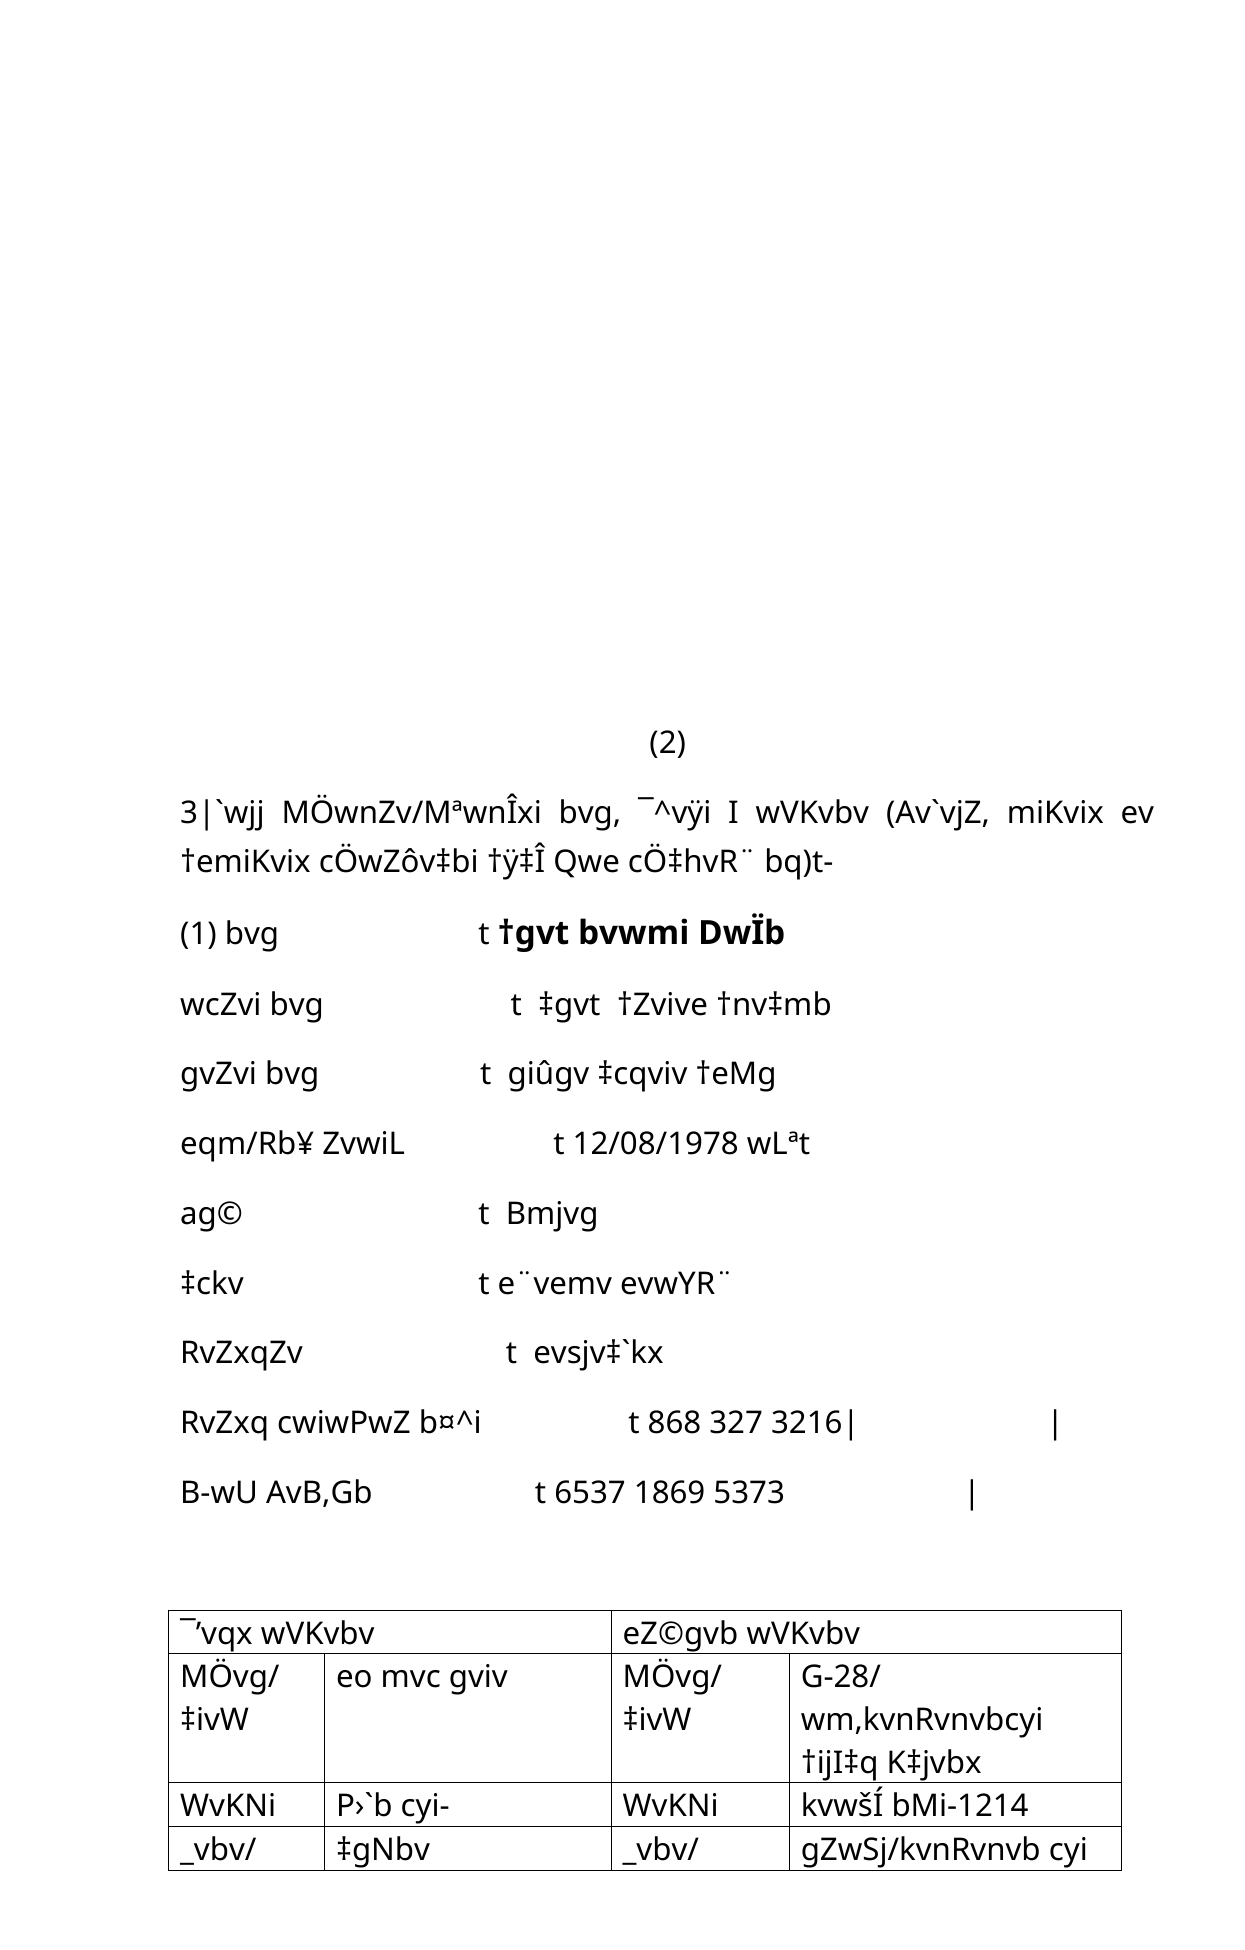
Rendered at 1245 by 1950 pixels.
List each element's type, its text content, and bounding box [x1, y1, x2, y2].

table_cell G-28/wm,kvnRvnvbcyi †ijI‡q K‡jvbx [790, 1654, 1121, 1782]
text RvZxq cwiwPwZ b¤^i t 868 327 3216| | [180, 1400, 1155, 1443]
table_header ¯’vqx wVKvbv [169, 1611, 611, 1653]
text (2) [180, 720, 1155, 763]
table_cell MÖvg/‡ivW [169, 1654, 324, 1782]
table_cell kvwšÍ bMi-1214 [790, 1783, 1121, 1826]
table_header eZ©gvb wVKvbv [612, 1611, 1121, 1653]
table_cell MÖvg/‡ivW [612, 1654, 789, 1782]
table_cell gZwSj/kvnRvnvb cyi [790, 1827, 1121, 1869]
text B-wU AvB,Gb t 6537 1869 5373 | [180, 1470, 1155, 1513]
text wcZvi bvg t ‡gvt †Zvive †nv‡mb [180, 982, 1155, 1024]
table_cell ‡gNbv [325, 1827, 611, 1869]
table_cell _vbv/Dc‡Rjv [612, 1827, 789, 1869]
text 3|`wjj MÖwnZv/MªwnÎxi bvg, ¯^vÿi I wVKvbv (Av`vjZ, miKvix ev †emiKvix cÖwZôv‡bi †ÿ‡Î Qwe cÖ‡hvR¨ bq)t- [180, 790, 1155, 881]
text ag© t Bmjvg [180, 1191, 1155, 1233]
table_cell WvKNi [612, 1783, 789, 1826]
table_cell eo mvc gviv [325, 1654, 611, 1782]
text ‡ckv t e¨vemv evwYR¨ [180, 1261, 1155, 1303]
table_cell P›`b cyi- [325, 1783, 611, 1826]
text eqm/Rb¥ ZvwiL t 12/08/1978 wLªt [180, 1121, 1155, 1164]
text gvZvi bvg t giûgv ‡cqviv †eMg [180, 1051, 1155, 1094]
text (1) bvg t †gvt bvwmi DwÏb [180, 908, 1155, 954]
table_cell WvKNi [169, 1783, 324, 1826]
table_cell _vbv/Dc‡Rjv [169, 1827, 324, 1869]
text RvZxqZv t evsjv‡`kx [180, 1331, 1155, 1373]
